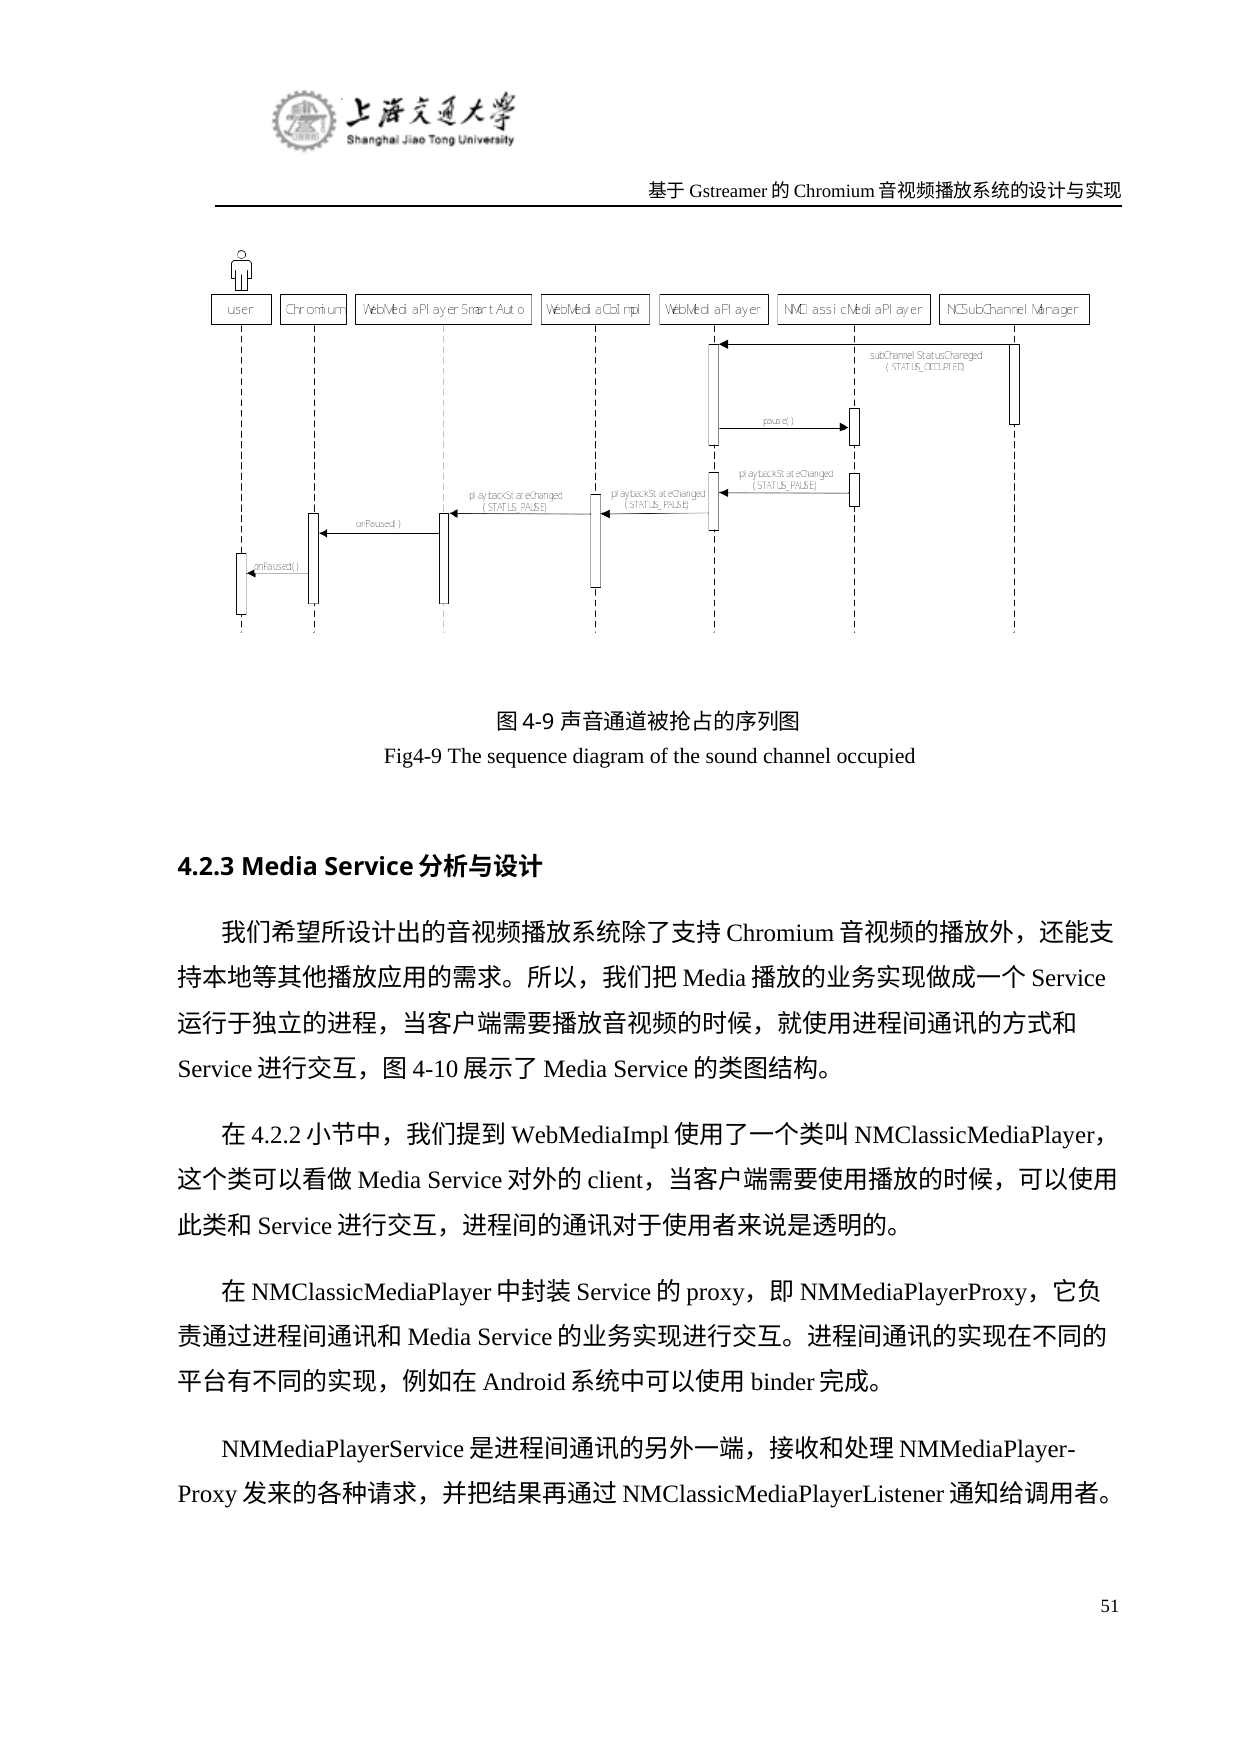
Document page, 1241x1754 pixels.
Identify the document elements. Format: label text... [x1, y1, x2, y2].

text 我们希望所设计出的音视频播放系统除了支持Chromium音视频的播放外，还能支持本地等其他播放应用的需求。所以，我们把Media播放的业务实现做成一个Service运行于独立的进程，当客户端需要播放音视频的时候，就使用进程间通讯的方式和Service进行交互，图4-10展示了Media Service的类图结构。 [177, 912, 1122, 1084]
text NMMediaPlayerService是进程间通讯的另外一端，接收和处理NMMediaPlayerProxy发来的各种请求，并把结果再通过NMClassicMediaPlayerListener通知给调用者。 [177, 1428, 1122, 1509]
text 在NMClassicMediaPlayer中封装Service的proxy，即NMMediaPlayerProxy，它负责通过进程间通讯和Media Service的业务实现进行交互。进程间通讯的实现在不同的平台有不同的实现，例如在Android系统中可以使用binder完成。 [177, 1271, 1122, 1398]
picture [252, 73, 531, 156]
text 图4-9 声音通道被抢占的序列图 [177, 704, 1119, 736]
text 4.2.3 Media Service分析与设计 [177, 846, 1122, 882]
text Fig4-9 The sequence diagram of the sound channel occupied [177, 743, 1122, 769]
text 在4.2.2小节中，我们提到WebMediaImpl使用了一个类叫NMClassicMediaPlayer，这个类可以看做Media Service对外的client，当客户端需要使用播放的时候，可以使用此类和Service进行交互，进程间的通讯对于使用者来说是透明的。 [177, 1114, 1122, 1241]
